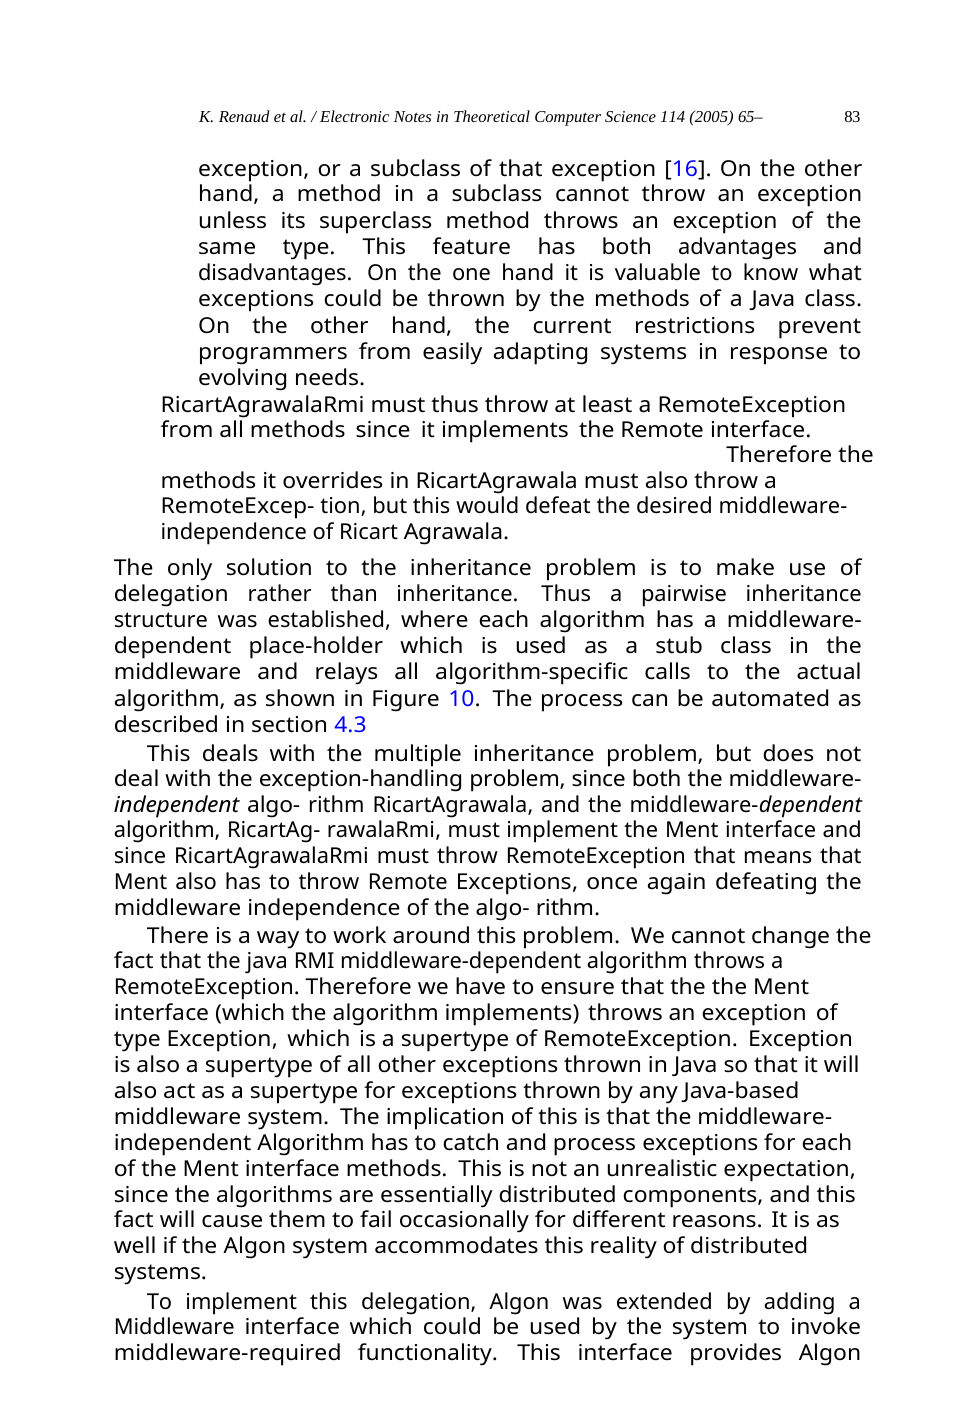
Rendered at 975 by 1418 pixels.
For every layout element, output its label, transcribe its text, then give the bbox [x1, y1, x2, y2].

text exception, or a subclass of that exception [16]. On the other hand, a method in a subclass cannot throw an exception unless its superclass method throws an exception of the same type. This feature has both advantages and disadvantages. On the one hand it is valuable to know what exceptions could be thrown by the methods of a Java class. On the other hand, the current restrictions prevent programmers from easily adapting systems in response to evolving needs. [198, 156, 862, 392]
text This deals with the multiple inheritance problem, but does not deal with the exception-handling problem, since both the middleware-independent algo- rithm RicartAgrawala, and the middleware-dependent algorithm, RicartAg- rawalaRmi, must implement the Ment interface and since RicartAgrawalaRmi must throw RemoteException that means that Ment also has to throw Remote Exceptions, once again defeating the middleware independence of the algo- rithm. [113, 741, 862, 922]
text The only solution to the inheritance problem is to make use of delegation rather than inheritance. Thus a pairwise inheritance structure was established, where each algorithm has a middleware-dependent place-holder which is used as a stub class in the middleware and relays all algorithm-specific calls to the actual algorithm, as shown in Figure 10. The process can be automated as described in section 4.3 [113, 555, 862, 739]
text There is a way to work around this problem. We cannot change the fact that the java RMI middleware-dependent algorithm throws a RemoteException. Therefore we have to ensure that the the Ment interface (which the algorithm implements) throws an exception of type Exception, which is a supertype of RemoteException. Exception is also a supertype of all other exceptions thrown in Java so that it will also act as a supertype for exceptions thrown by any Java-based middleware system. The implication of this is that the middleware-independent Algorithm has to catch and process exceptions for each of the Ment interface methods. This is not an unrealistic expectation, since the algorithms are essentially distributed components, and this fact will cause them to fail occasionally for different reasons. It is as well if the Algon system accommodates this reality of distributed systems. [113, 923, 876, 1286]
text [113, 1289, 861, 1367]
text RicartAgrawalaRmi must thus throw at least a RemoteException from all methods since it implements the Remote interface. Therefore the methods it overrides in RicartAgrawala must also throw a RemoteExcep- tion, but this would defeat the desired middleware-independence of Ricart Agrawala. [160, 392, 877, 546]
